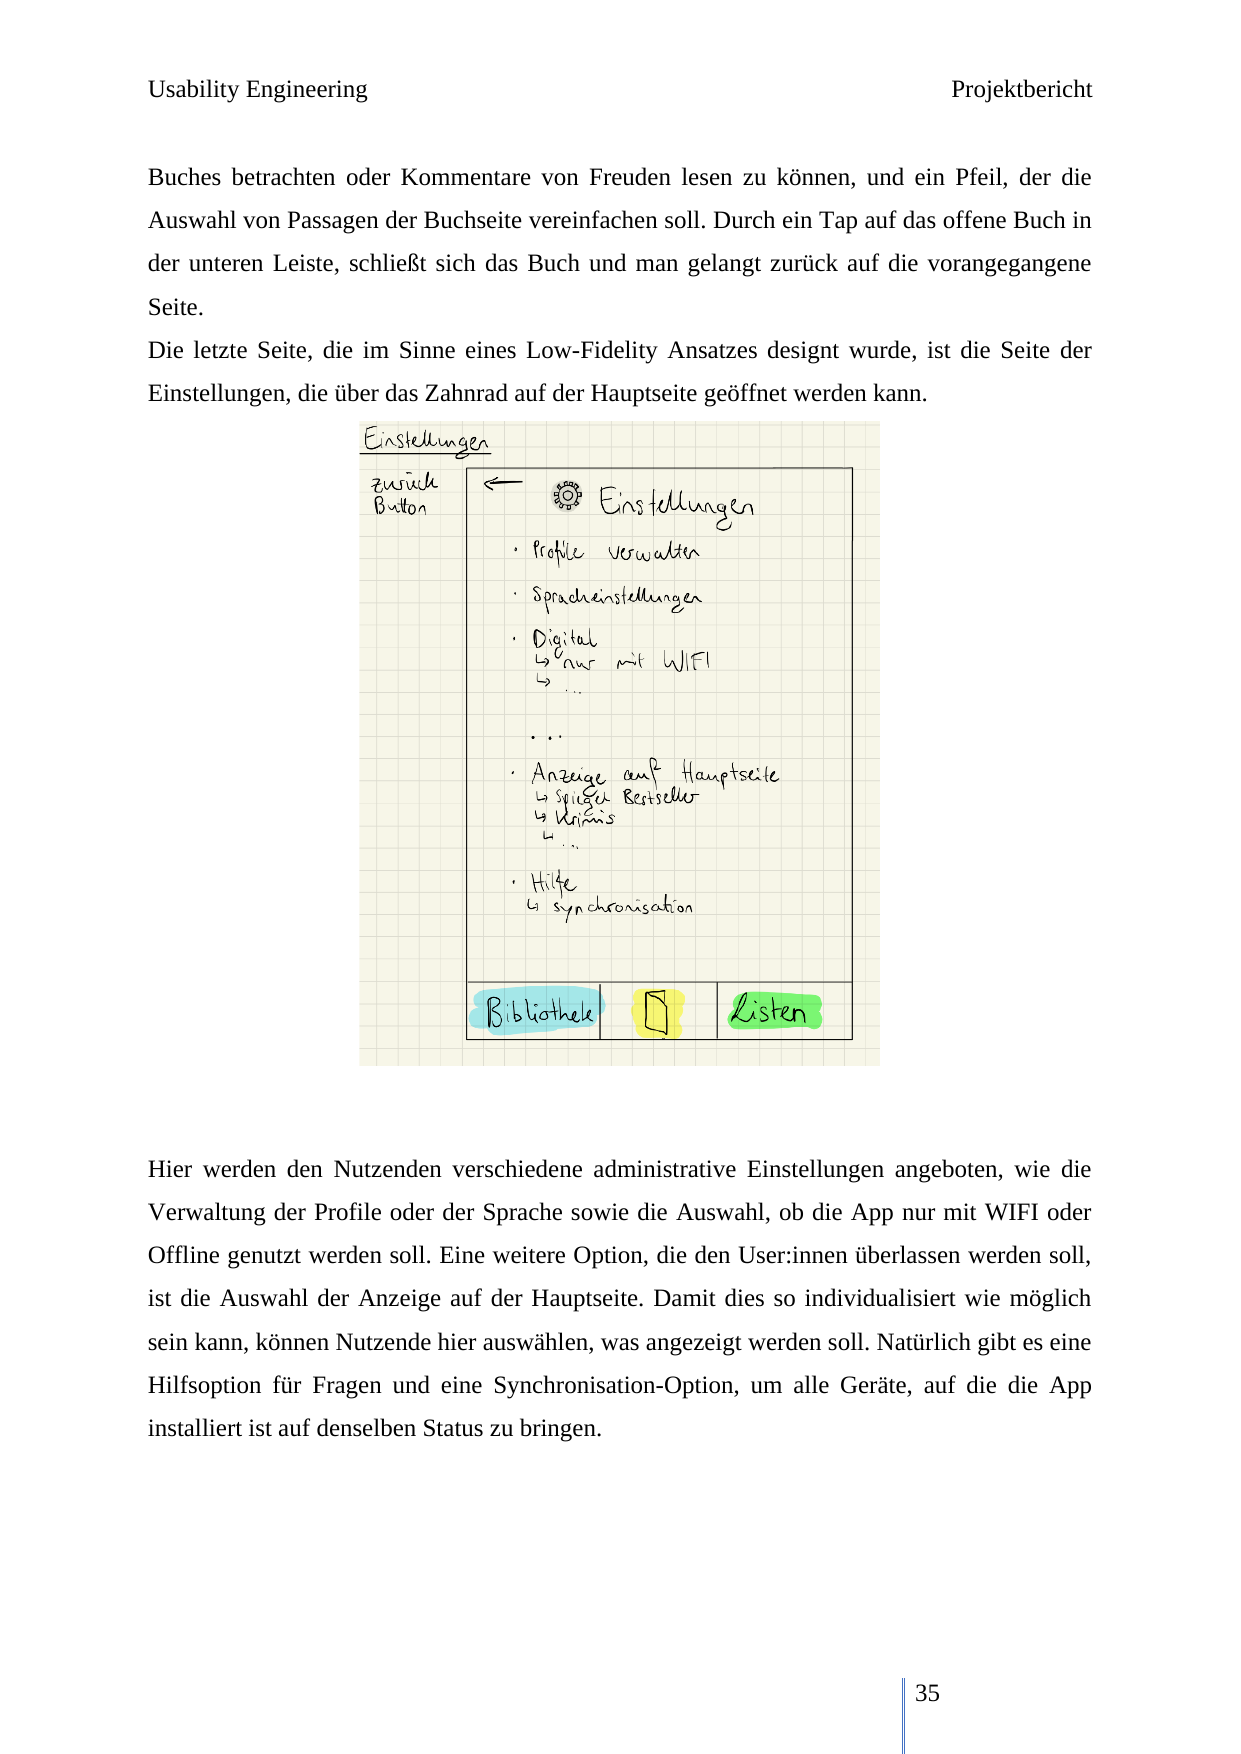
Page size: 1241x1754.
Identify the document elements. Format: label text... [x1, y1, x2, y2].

picture [359, 421, 880, 1066]
text Hier werden den Nutzenden verschiedene administrative Einstellungen angeboten, wie die Verwaltung der Profile oder der Sprache sowie die Auswahl, ob die App nur mit WIFI oder Offline genutzt werden soll. Eine weitere Option, die den User:innen überlassen werden soll, ist die Auswahl der Anzeige auf der Hauptseite. Damit dies so individualisiert wie möglich sein kann, können Nutzende hier auswählen, was angezeigt werden soll. Natürlich gibt es eine Hilfsoption für Fragen und eine Synchronisation-Option, um alle Geräte, auf die die App installiert ist auf denselben Status zu bringen. [148, 1154, 1093, 1442]
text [148, 162, 1093, 320]
text Die letzte Seite, die im Sinne eines Low-Fidelity Ansatzes designt wurde, ist die Seite der Einstellungen, die über das Zahnrad auf der Hauptseite geöffnet werden kann. [148, 335, 1093, 407]
